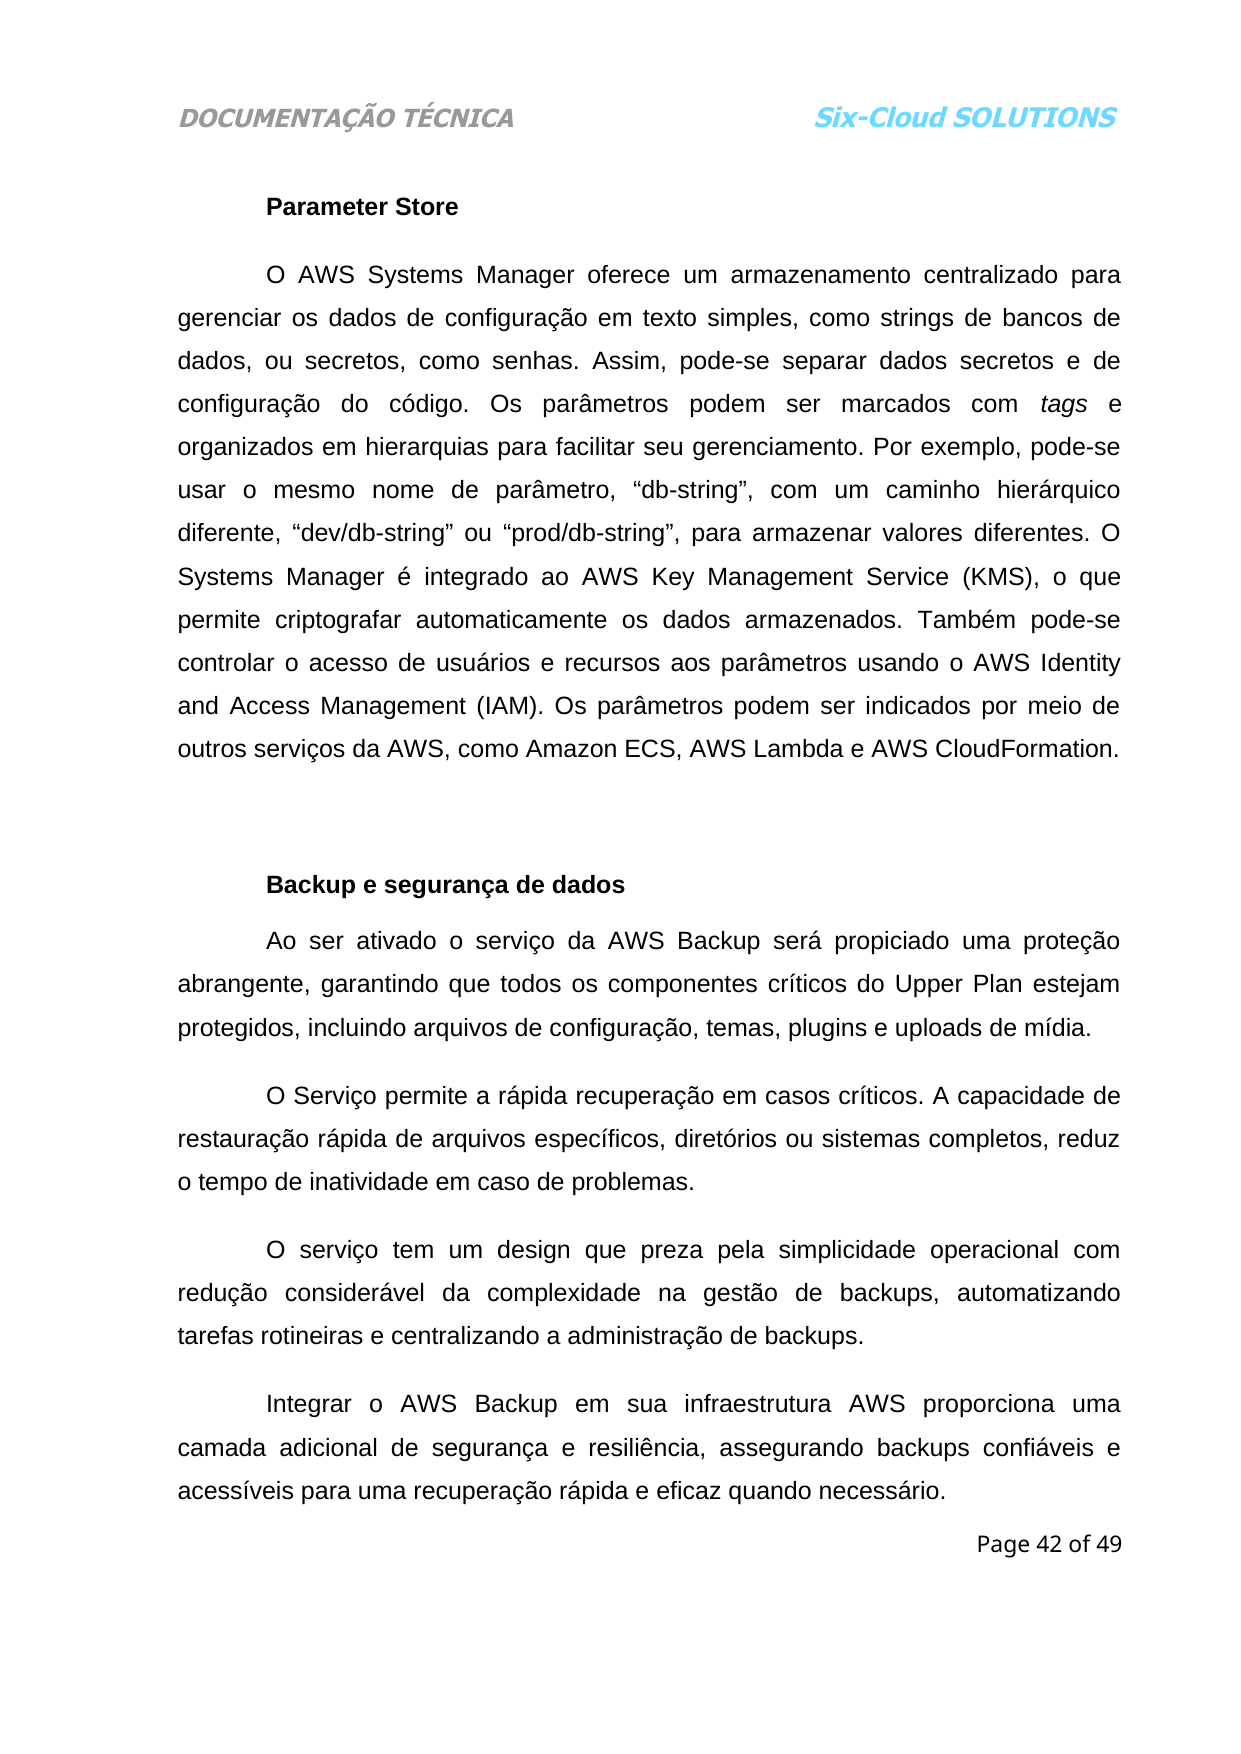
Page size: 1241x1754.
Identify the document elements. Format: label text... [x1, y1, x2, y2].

text O Serviço permite a rápida recuperação em casos críticos. A capacidade de restauração rápida de arquivos específicos, diretórios ou sistemas completos, reduz o tempo de inatividade em caso de problemas. [177, 1081, 1122, 1196]
text O serviço tem um design que preza pela simplicidade operacional com redução considerável da complexidade na gestão de backups, automatizando tarefas rotineiras e centralizando a administração de backups. [177, 1235, 1122, 1350]
text O AWS Systems Manager oferece um armazenamento centralizado para gerenciar os dados de configuração em texto simples, como strings de bancos de dados, ou secretos, como senhas. Assim, pode-se separar dados secretos e de configuração do código. Os parâmetros podem ser marcados com tags e organizados em hierarquias para facilitar seu gerenciamento. Por exemplo, pode-se usar o mesmo nome de parâmetro, “db-string”, com um caminho hierárquico diferente, “dev/db-string” ou “prod/db-string”, para armazenar valores diferentes. O Systems Manager é integrado ao AWS Key Management Service (KMS), o que permite criptografar automaticamente os dados armazenados. Também pode-se controlar o acesso de usuários e recursos aos parâmetros usando o AWS Identity and Access Management (IAM). Os parâmetros podem ser indicados por meio de outros serviços da AWS, como Amazon ECS, AWS Lambda e AWS CloudFormation. [177, 260, 1122, 763]
text Parameter Store [177, 192, 1122, 220]
text Integrar o AWS Backup em sua infraestrutura AWS proporciona uma camada adicional de segurança e resiliência, assegurando backups confiáveis e acessíveis para uma recuperação rápida e eficaz quando necessário. [177, 1389, 1122, 1504]
text Ao ser ativado o serviço da AWS Backup será propiciado uma proteção abrangente, garantindo que todos os componentes críticos do Upper Plan estejam protegidos, incluindo arquivos de configuração, temas, plugins e uploads de mídia. [177, 926, 1122, 1041]
text Backup e segurança de dados [177, 870, 1122, 899]
